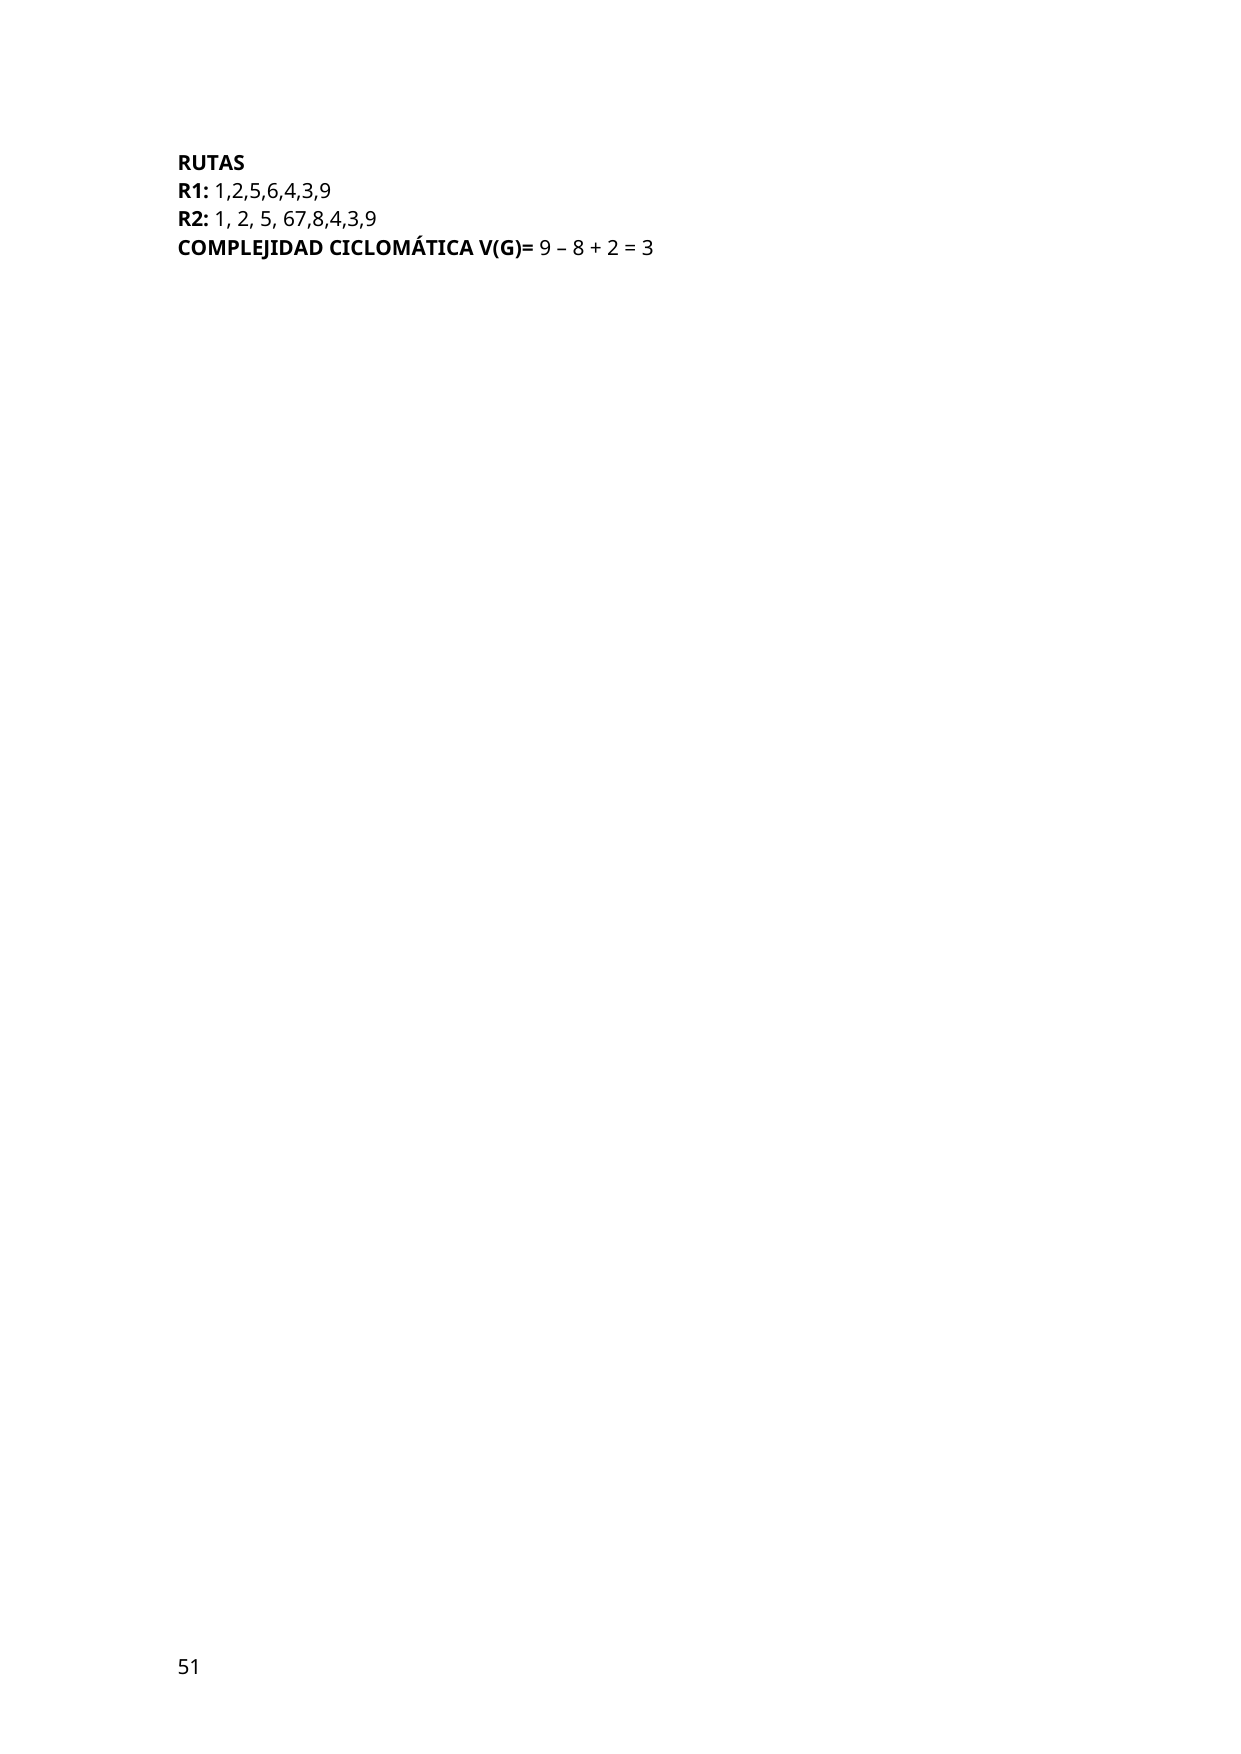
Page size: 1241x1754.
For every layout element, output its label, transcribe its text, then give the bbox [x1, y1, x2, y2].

text RUTAS [177, 148, 1063, 176]
text COMPLEJIDAD CICLOMÁTICA V(G)= 9 – 8 + 2 = 3 [177, 233, 1063, 261]
text R2: 1, 2, 5, 67,8,4,3,9 [177, 204, 1063, 233]
text R1: 1,2,5,6,4,3,9 [177, 176, 1063, 204]
